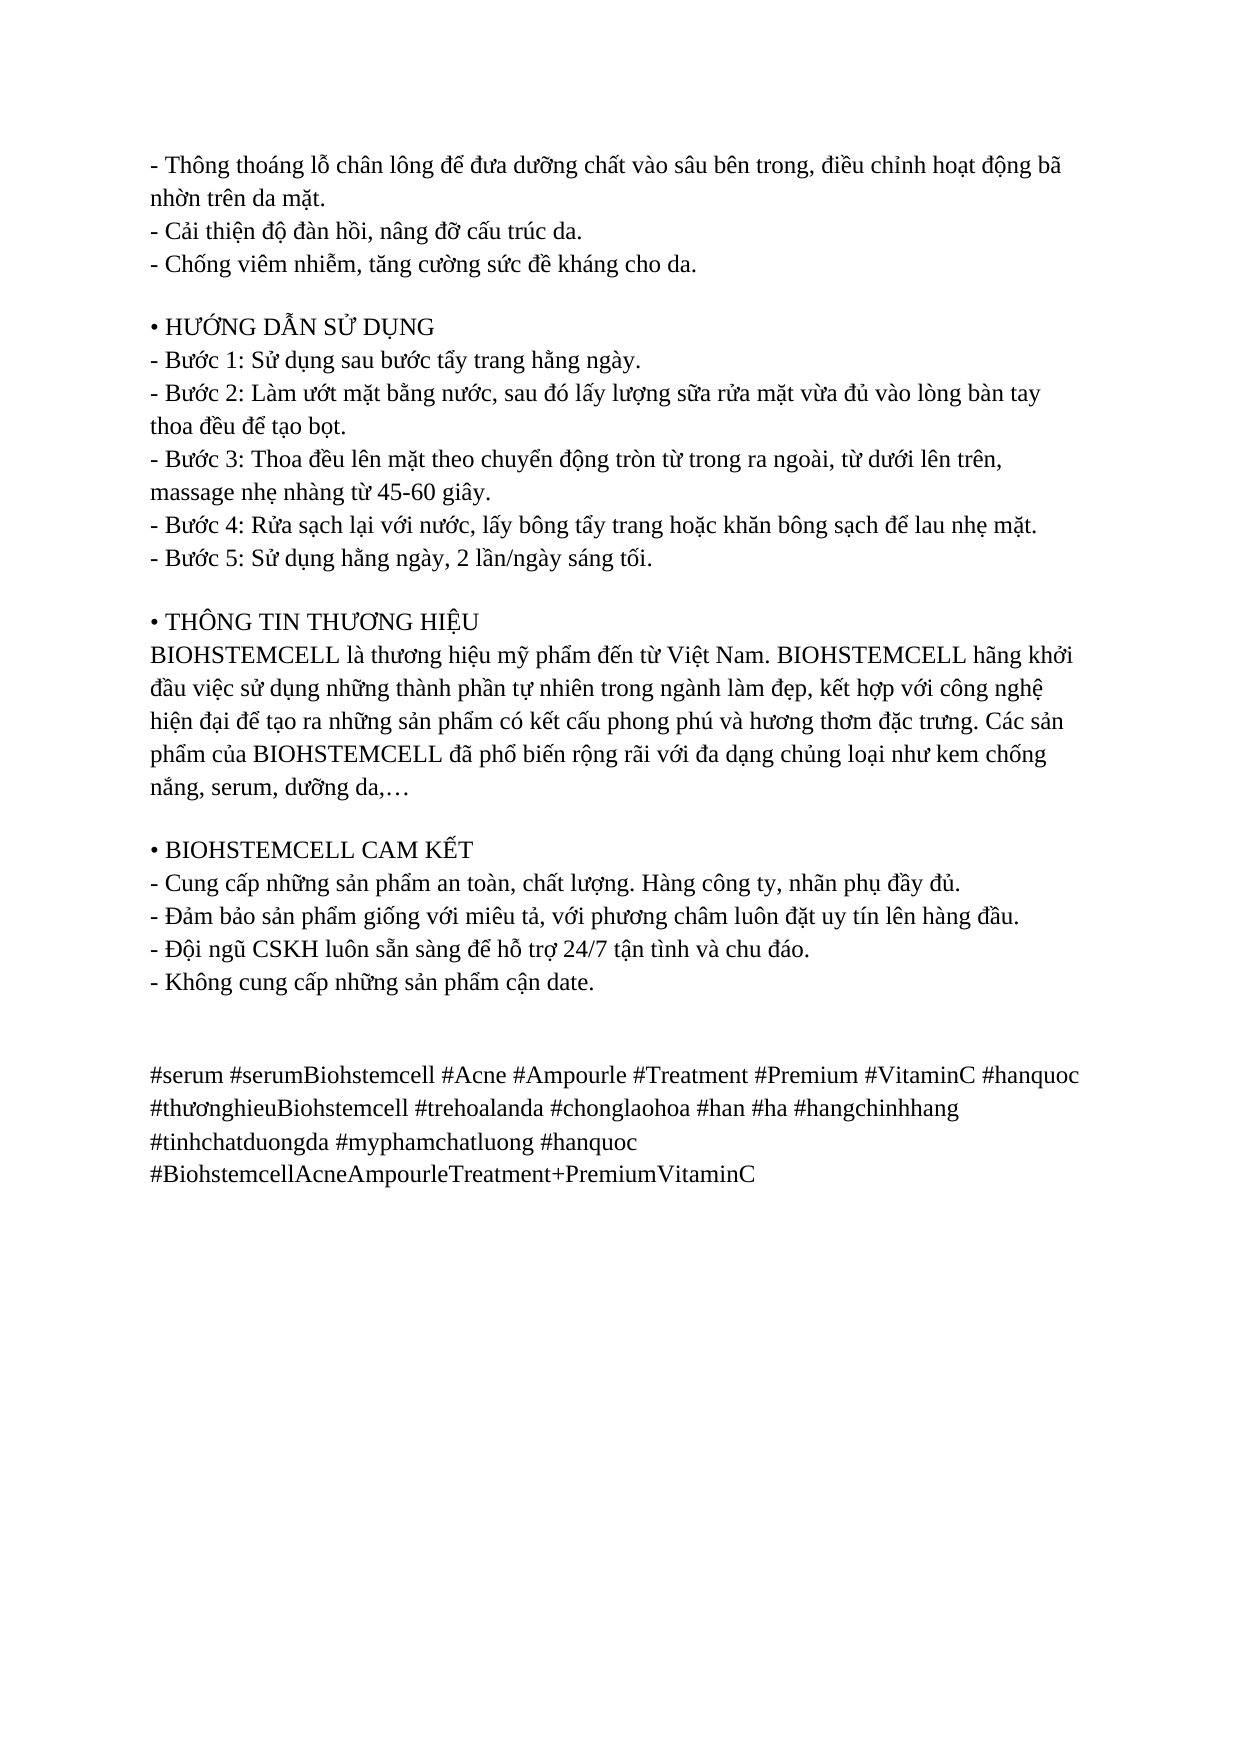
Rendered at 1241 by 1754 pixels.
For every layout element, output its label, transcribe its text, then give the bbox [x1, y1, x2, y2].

text - Bước 5: Sử dụng hằng ngày, 2 lần/ngày sáng tối. [150, 543, 1090, 572]
text - Bước 2: Làm ướt mặt bằng nước, sau đó lấy lượng sữa rửa mặt vừa đủ vào lòng bàn tay thoa đều để tạo bọt. [150, 378, 1090, 440]
text - Chống viêm nhiễm, tăng cường sức đề kháng cho da. [150, 249, 1090, 278]
text - Bước 1: Sử dụng sau bước tẩy trang hằng ngày. [150, 345, 1090, 374]
text - Bước 4: Rửa sạch lại với nước, lấy bông tẩy trang hoặc khăn bông sạch để lau nhẹ mặt. [150, 510, 1090, 539]
text - Đội ngũ CSKH luôn sẵn sàng để hỗ trợ 24/7 tận tình và chu đáo. [150, 934, 1090, 963]
text • HƯỚNG DẪN SỬ DỤNG [150, 312, 1090, 341]
text • BIOHSTEMCELL CAM KẾT [150, 835, 1090, 864]
text - Cải thiện độ đàn hồi, nâng đỡ cấu trúc da. [150, 216, 1090, 245]
text • THÔNG TIN THƯƠNG HIỆU [150, 607, 1090, 635]
text BIOHSTEMCELL là thương hiệu mỹ phẩm đến từ Việt Nam. BIOHSTEMCELL hãng khởi đầu việc sử dụng những thành phần tự nhiên trong ngành làm đẹp, kết hợp với công nghệ hiện đại để tạo ra những sản phẩm có kết cấu phong phú và hương thơm đặc trưng. Các sản phẩm của BIOHSTEMCELL đã phổ biến rộng rãi với đa dạng chủng loại như kem chống nắng, serum, dưỡng da,… [150, 640, 1090, 801]
text - Cung cấp những sản phẩm an toàn, chất lượng. Hàng công ty, nhãn phụ đầy đủ. [150, 868, 1090, 897]
text - Bước 3: Thoa đều lên mặt theo chuyển động tròn từ trong ra ngoài, từ dưới lên trên, massage nhẹ nhàng từ 45-60 giây. [150, 444, 1090, 506]
text - Thông thoáng lỗ chân lông để đưa dưỡng chất vào sâu bên trong, điều chỉnh hoạt động bã nhờn trên da mặt. [150, 150, 1090, 212]
text - Đảm bảo sản phẩm giống với miêu tả, với phương châm luôn đặt uy tín lên hàng đầu. [150, 901, 1090, 930]
text - Không cung cấp những sản phẩm cận date. [150, 967, 1090, 996]
text #serum #serumBiohstemcell #Acne #Ampourle #Treatment #Premium #VitaminC #hanquoc #thươnghieuBiohstemcell #trehoalanda #chonglaohoa #han #ha #hangchinhhang #tinhchatduongda #myphamchatluong #hanquoc #BiohstemcellAcneAmpourleTreatment+PremiumVitaminC [150, 1061, 1090, 1188]
